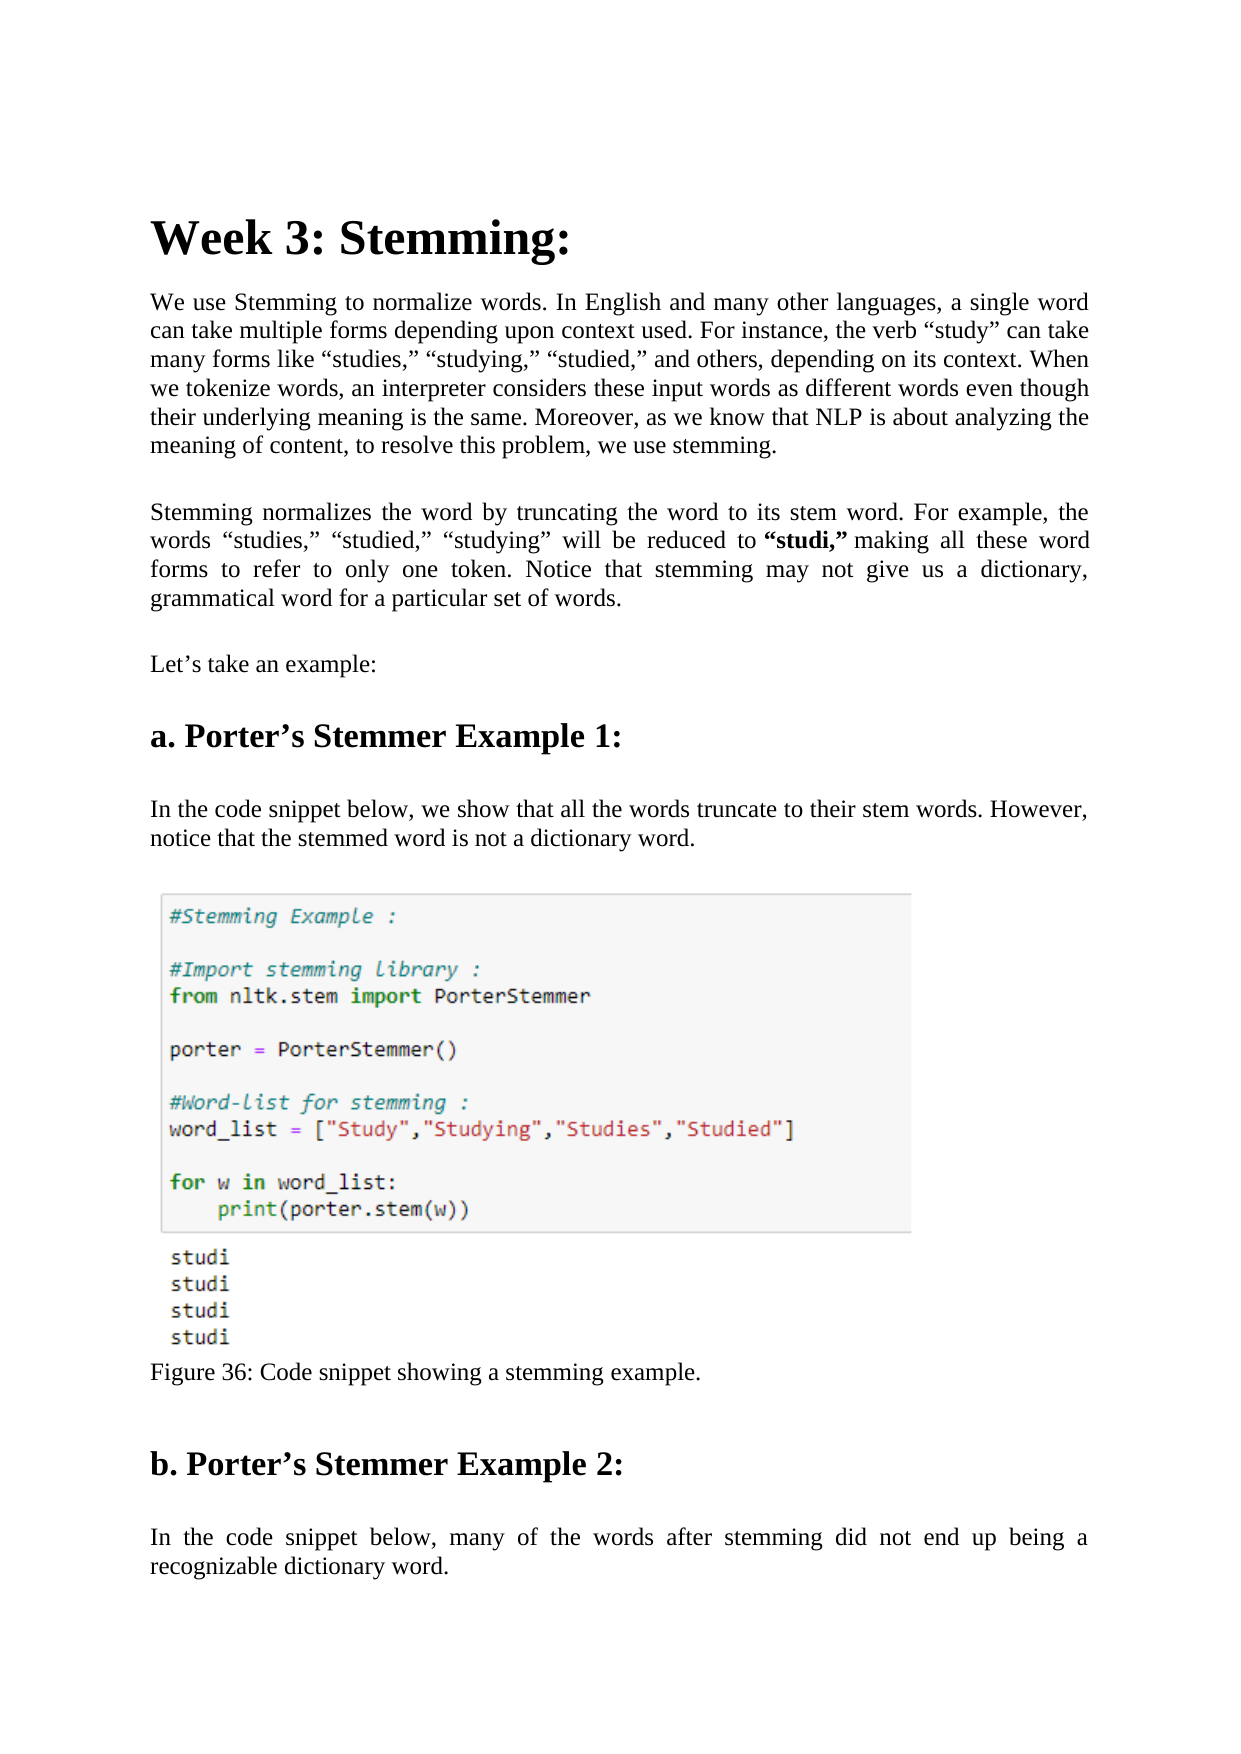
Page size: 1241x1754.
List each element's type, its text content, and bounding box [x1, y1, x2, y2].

text Stemming normalizes the word by truncating the word to its stem word. For example, the words “studies,” “studied,” “studying” will be reduced to “studi,” making all these word forms to refer to only one token. Notice that stemming may not give us a dictionary, grammatical word for a particular set of words. [150, 497, 1090, 612]
text Figure 36: Code snippet showing a stemming example. [150, 1357, 1090, 1386]
text In the code snippet below, we show that all the words truncate to their stem words. However, notice that the stemmed word is not a dictionary word. [150, 794, 1090, 852]
picture [150, 889, 912, 1357]
text Week 3: Stemming: [150, 208, 1090, 265]
text In the code snippet below, many of the words after stemming did not end up being a recognizable dictionary word. [150, 1522, 1090, 1579]
text a. Porter’s Stemmer Example 1: [150, 715, 1090, 755]
text We use Stemming to normalize words. In English and many other languages, a single word can take multiple forms depending upon context used. For instance, the verb “study” can take many forms like “studies,” “studying,” “studied,” and others, depending on its context. When we tokenize words, an interpreter considers these input words as different words even though their underlying meaning is the same. Moreover, as we know that NLP is about analyzing the meaning of content, to resolve this problem, we use stemming. [150, 287, 1090, 459]
text b. Porter’s Stemmer Example 2: [150, 1443, 1090, 1483]
text Let’s take an example: [150, 649, 1090, 678]
